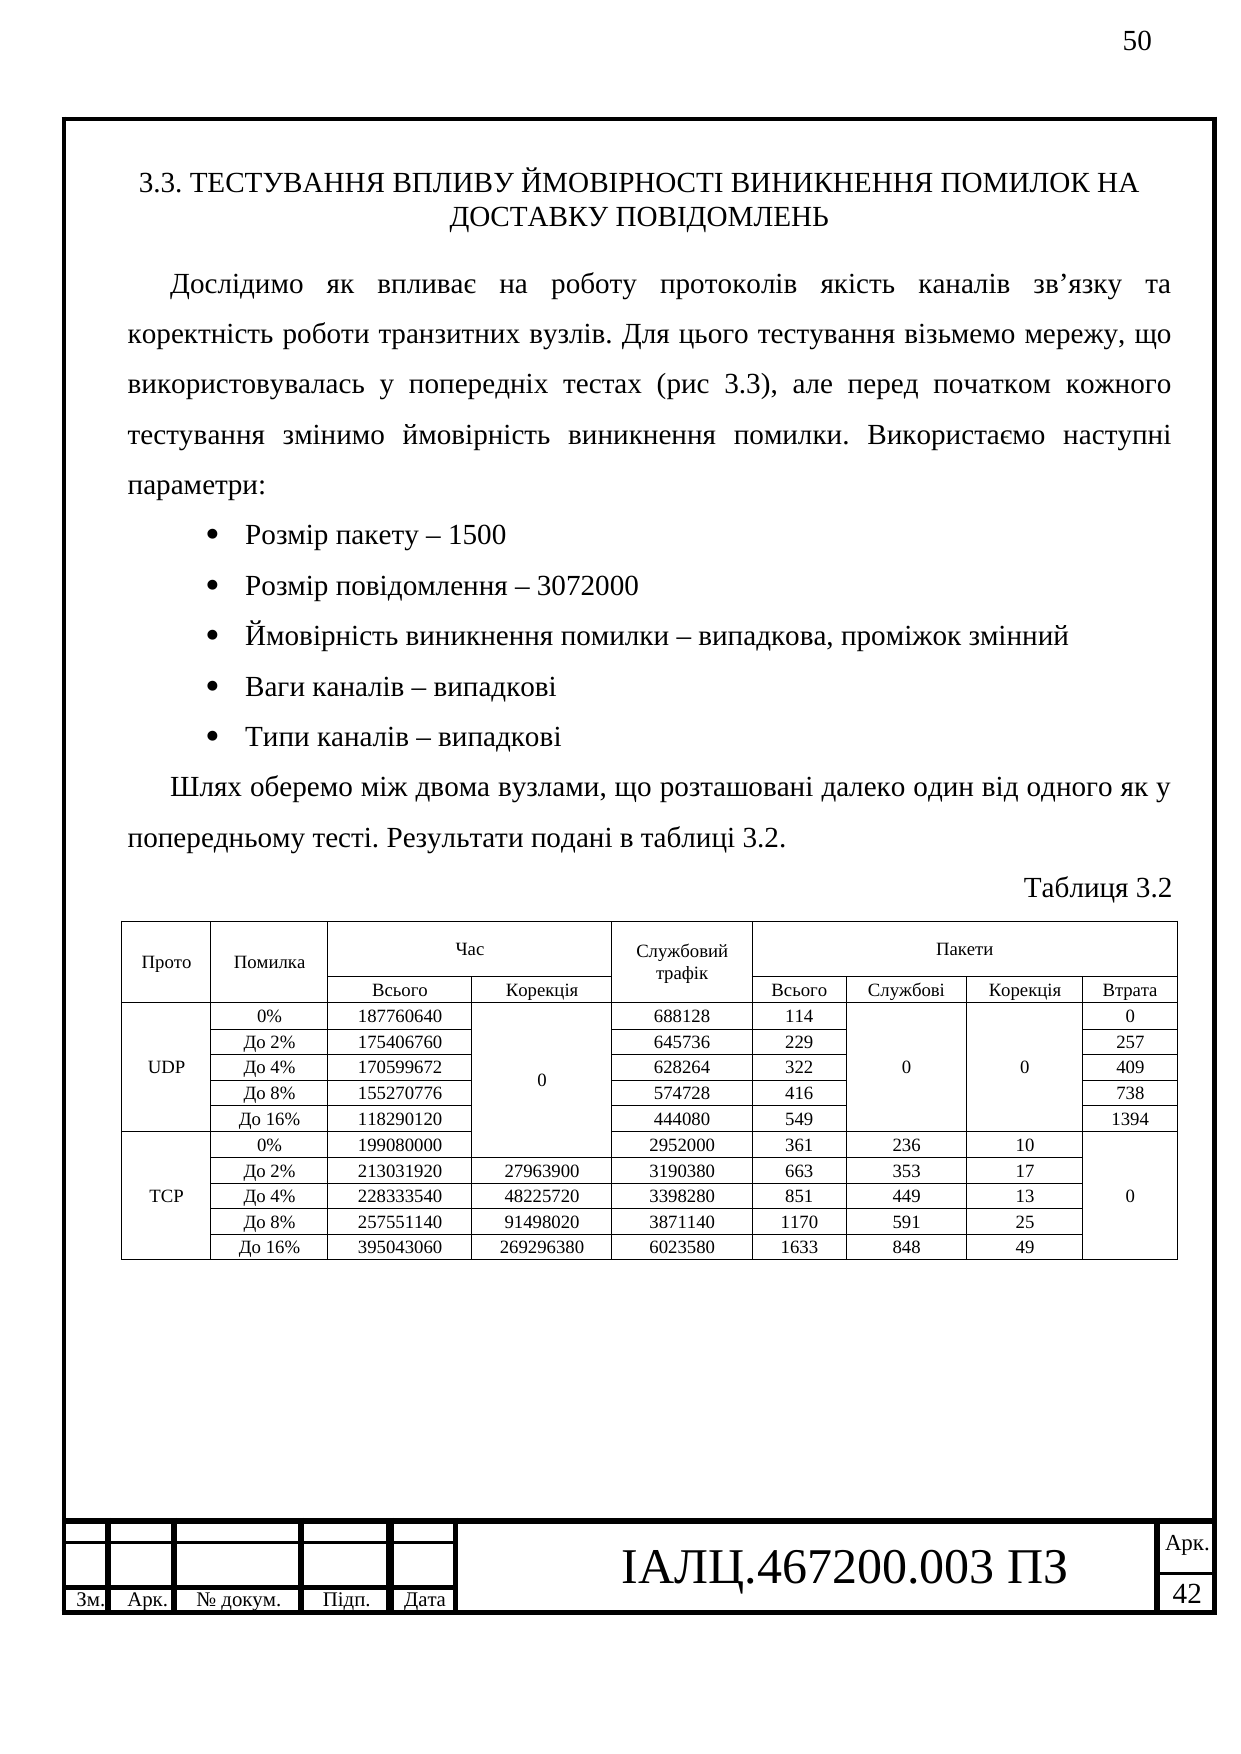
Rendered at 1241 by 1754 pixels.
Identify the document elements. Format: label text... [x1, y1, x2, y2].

table_cell [394, 1524, 453, 1541]
table_cell 42 [1160, 1575, 1212, 1610]
table_cell [111, 1524, 171, 1541]
table_cell Підп. [304, 1590, 386, 1610]
table_cell [177, 1544, 298, 1585]
table_cell Арк. [111, 1590, 171, 1610]
table_cell [66, 1524, 105, 1541]
table_cell Дата [394, 1590, 453, 1610]
table_cell Зм. [66, 1590, 105, 1610]
table_cell [111, 1544, 171, 1585]
table_cell [304, 1524, 386, 1541]
table_cell [177, 1524, 298, 1541]
table_cell ІАЛЦ.467200.003 ПЗ [458, 1524, 1154, 1610]
table_cell [66, 1544, 105, 1585]
table_header 3.3. ТЕСТУВАННЯ ВПЛИВУ ЙМОВІРНОСТІ ВИНИКНЕННЯ ПОМИЛОК НА ДОСТАВКУ ПОВІДОМЛЕНЬ Дослідимо як впливає на роботу протоколів якість каналів зв’язку та коректність роботи транзитних вузлів. Для цього тестування візьмемо мережу, що використовувалась у попередніх тестах (рис 3.3), але перед початком кожного тестування змінимо ймовірність виникнення помилки. Використаємо наступні параметри: Розмір пакету – 1500 Розмір повідомлення – 3072000 Ймовірність виникнення помилки – випадкова, проміжок змінний Ваги каналів – випадкові Типи каналів – випадкові Шлях оберемо між двома вузлами, що розташовані далеко один від одного як у попередньому тесті. Результати подані в таблиці 3.2. Таблиця 3.2 [66, 121, 1212, 1518]
table_cell № докум. [177, 1590, 298, 1610]
table_cell [304, 1544, 386, 1585]
table_cell [394, 1544, 453, 1585]
table_cell Арк. [1160, 1524, 1212, 1572]
